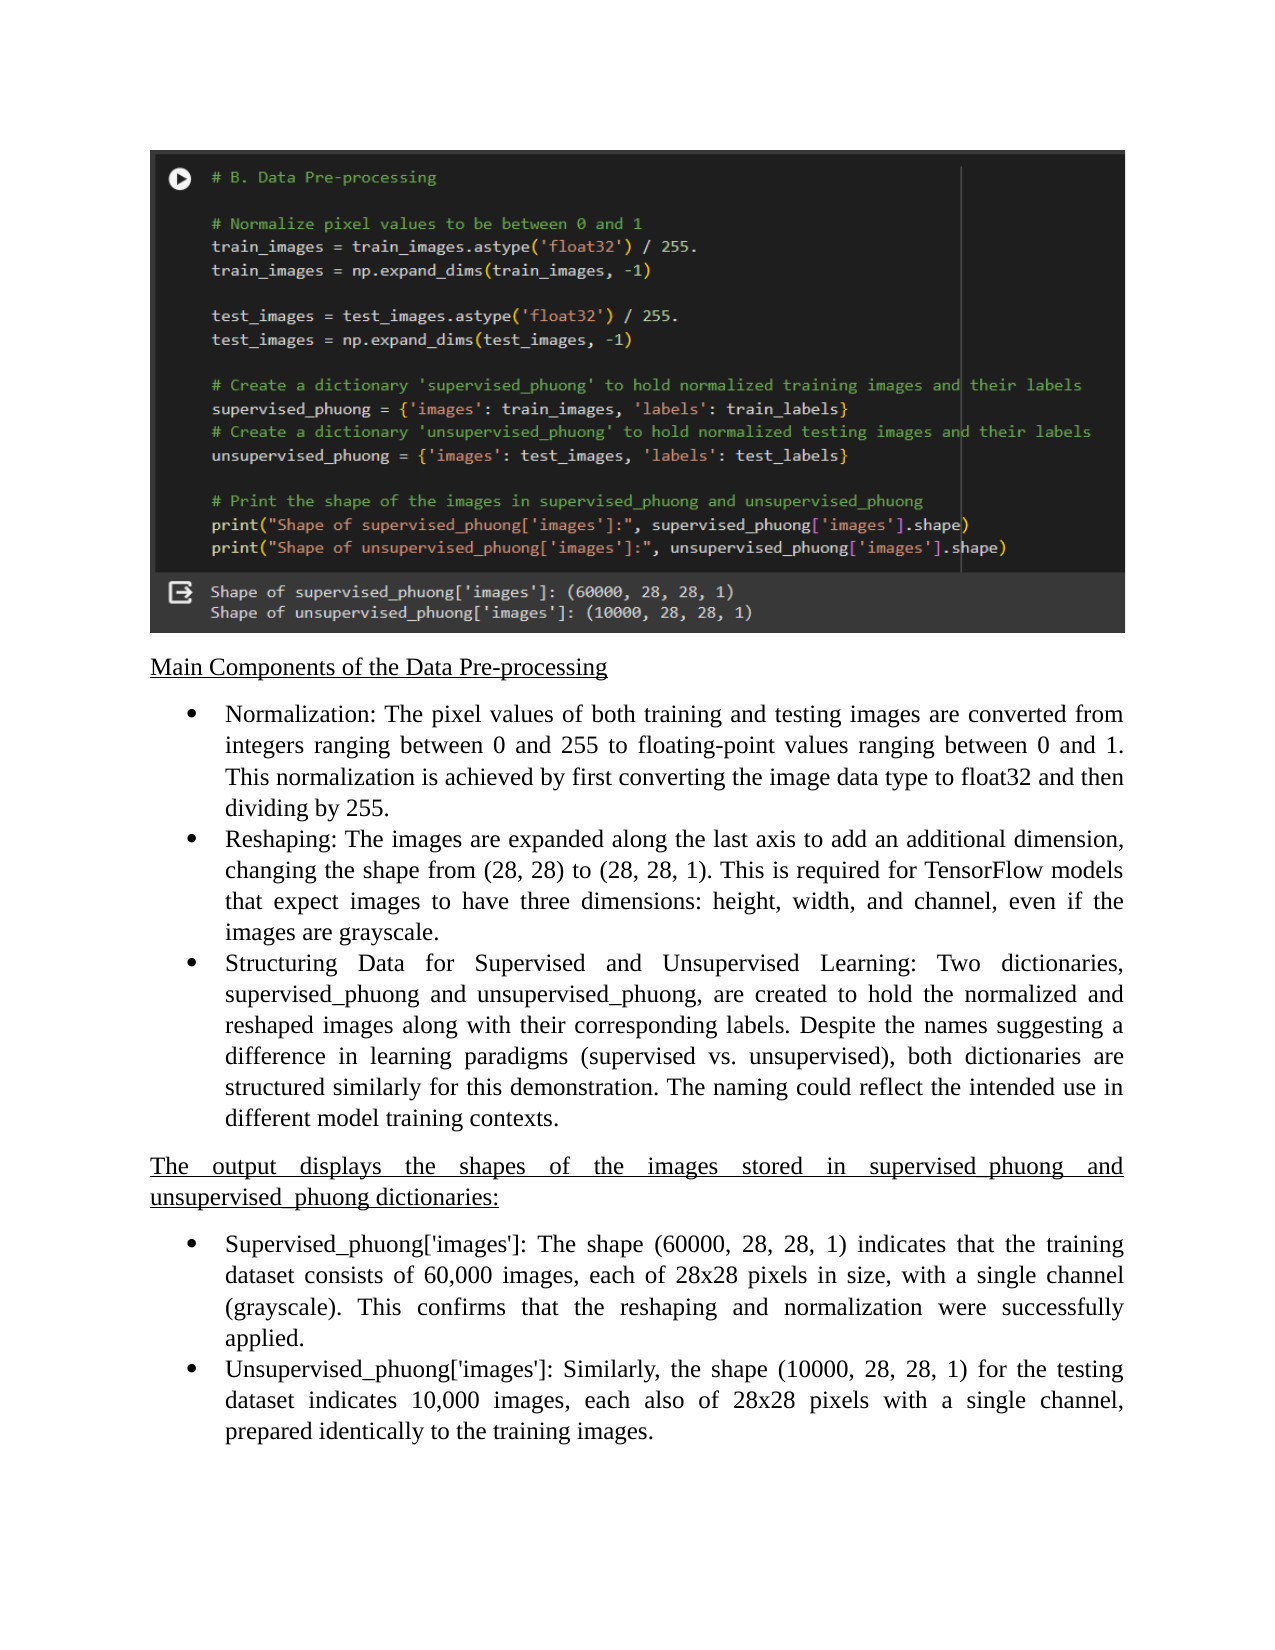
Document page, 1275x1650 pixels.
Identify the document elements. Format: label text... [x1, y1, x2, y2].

list Normalization: The pixel values of both training and testing images are converted from integers ranging between 0 and 255 to floating-point values ranging between 0 and 1. This normalization is achieved by first converting the image data type to float32 and then dividing by 255. [187, 699, 1125, 821]
text Main Components of the Data Pre-processing [150, 652, 1125, 681]
list Structuring Data for Supervised and Unsupervised Learning: Two dictionaries, supervised_phuong and unsupervised_phuong, are created to hold the normalized and reshaped images along with their corresponding labels. Despite the names suggesting a difference in learning paradigms (supervised vs. unsupervised), both dictionaries are structured similarly for this demonstration. The naming could reflect the intended use in different model training contexts. [187, 948, 1125, 1132]
text The output displays the shapes of the images stored in supervised_phuong and unsupervised_phuong dictionaries: [150, 1151, 1125, 1211]
picture [150, 150, 1125, 633]
list Supervised_phuong['images']: The shape (60000, 28, 28, 1) indicates that the training dataset consists of 60,000 images, each of 28x28 pixels in size, with a single channel (grayscale). This confirms that the reshaping and normalization were successfully applied. [187, 1229, 1125, 1351]
list Unsupervised_phuong['images']: Similarly, the shape (10000, 28, 28, 1) for the testing dataset indicates 10,000 images, each also of 28x28 pixels with a single channel, prepared identically to the training images. [187, 1354, 1125, 1444]
list Reshaping: The images are expanded along the last axis to add an additional dimension, changing the shape from (28, 28) to (28, 28, 1). This is required for TensorFlow models that expect images to have three dimensions: height, width, and channel, even if the images are grayscale. [187, 824, 1125, 946]
